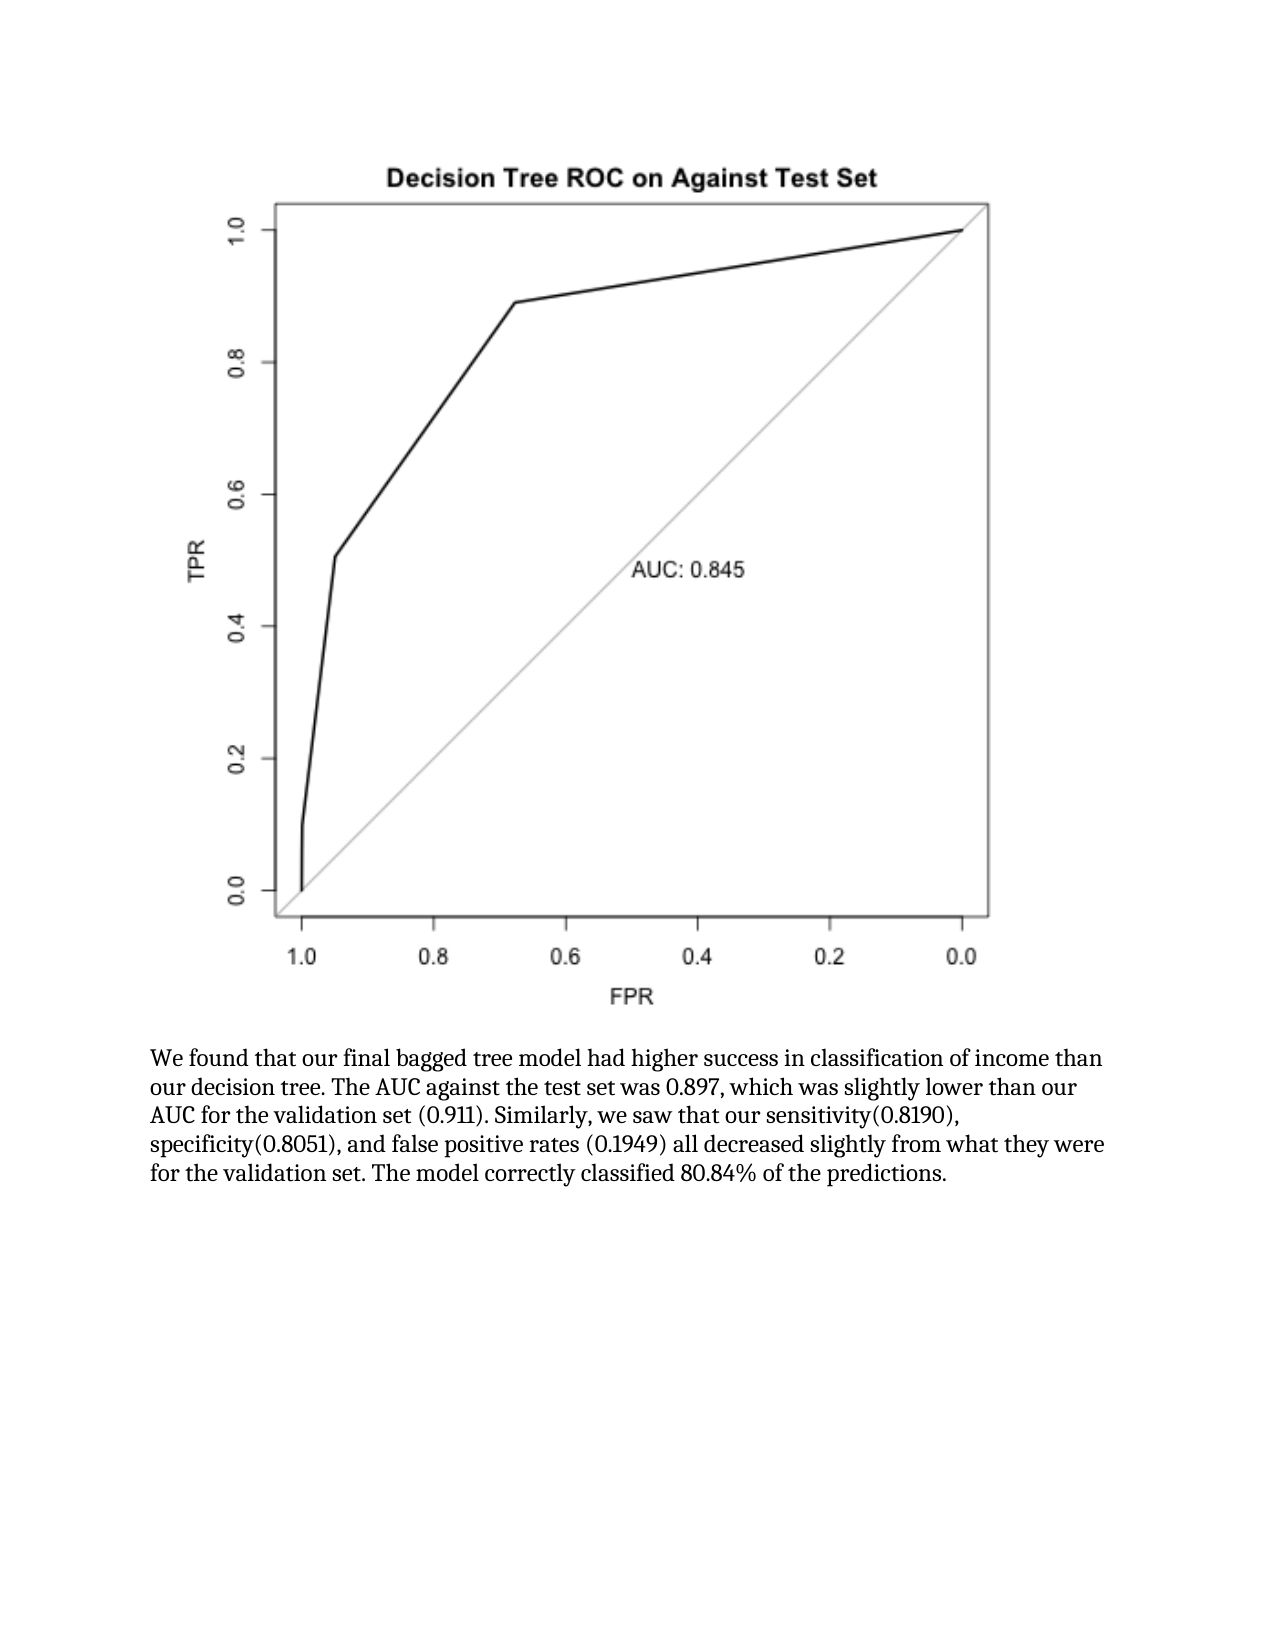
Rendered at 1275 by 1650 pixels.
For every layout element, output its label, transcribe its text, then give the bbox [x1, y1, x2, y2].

picture [168, 150, 1044, 1025]
text We found that our final bagged tree model had higher success in classification of income than our decision tree. The AUC against the test set was 0.897, which was slightly lower than our AUC for the validation set (0.911). Similarly, we saw that our sensitivity(0.8190), specificity(0.8051), and false positive rates (0.1949) all decreased slightly from what they were for the validation set. The model correctly classified 80.84% of the predictions. [150, 1044, 1125, 1187]
